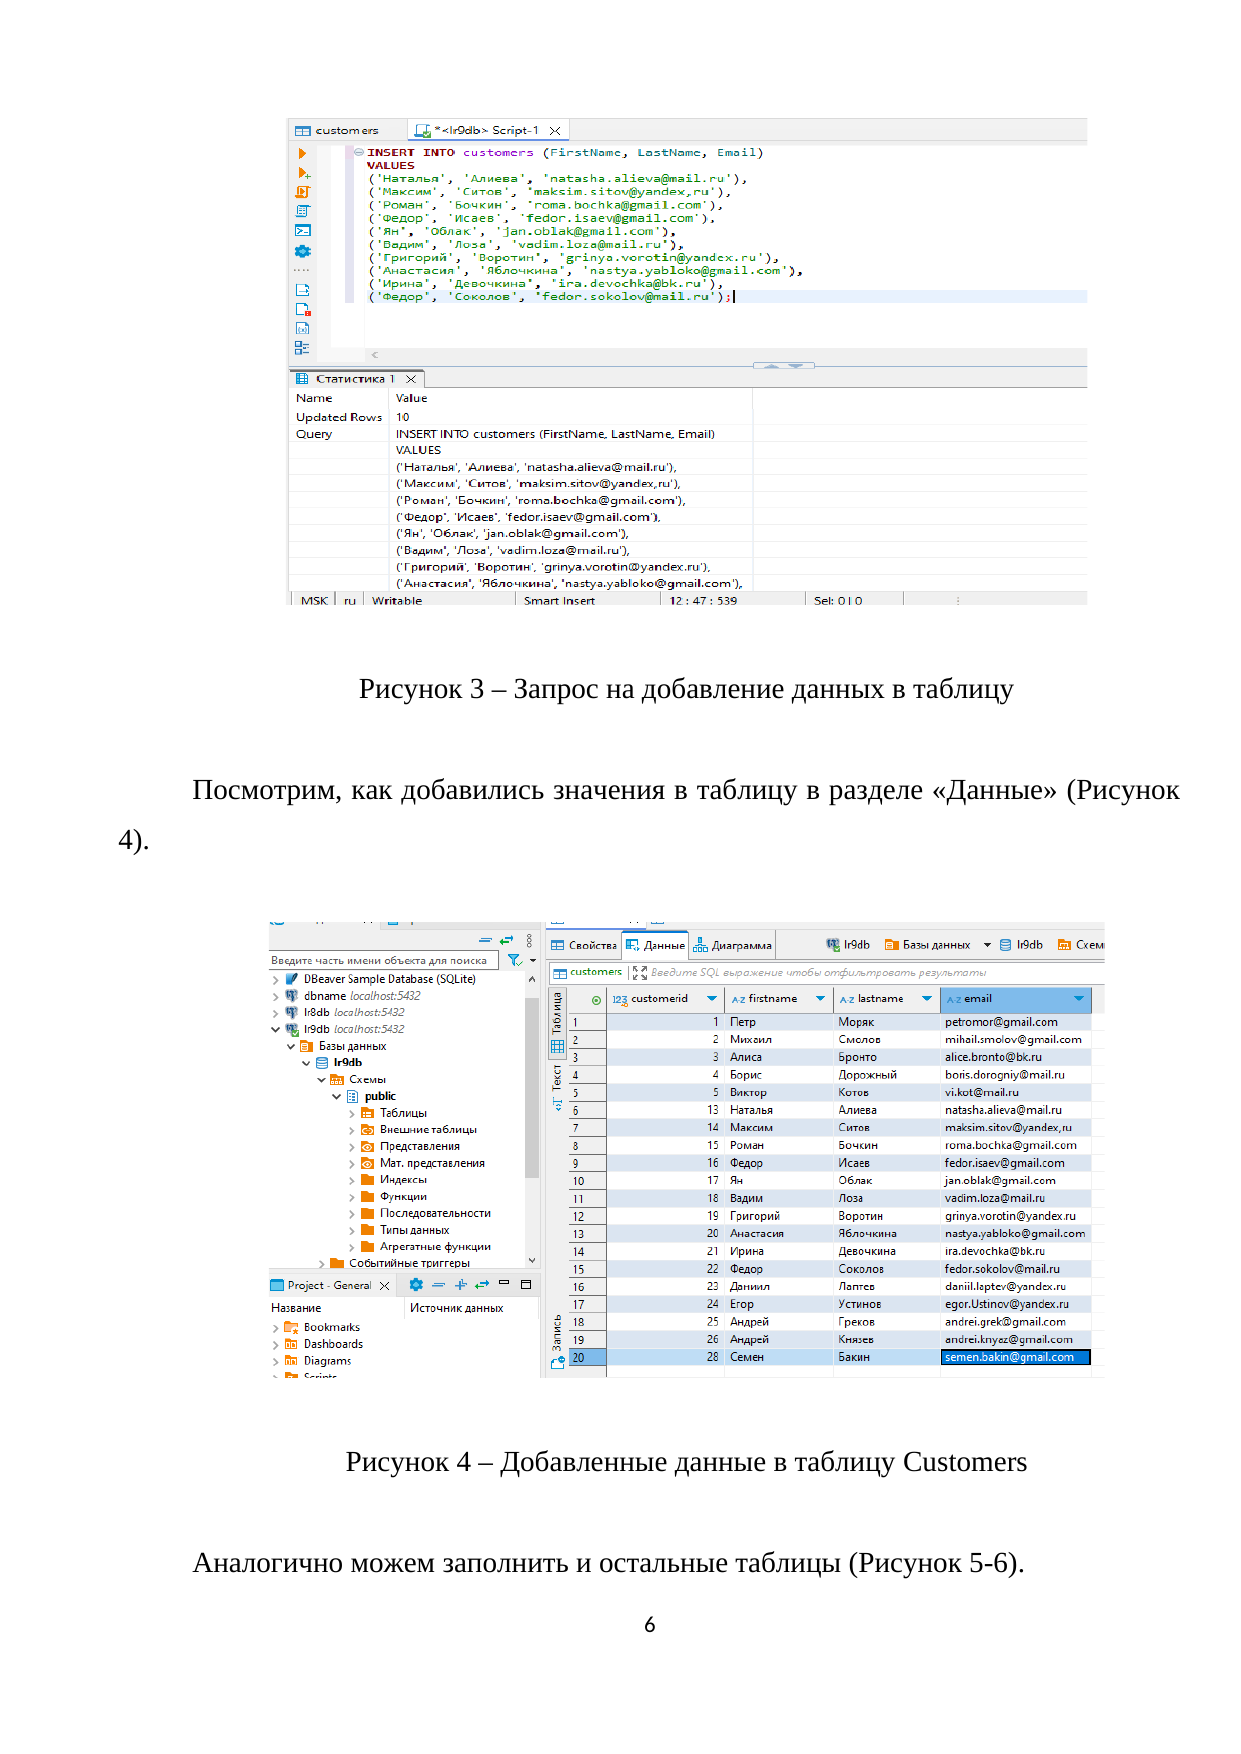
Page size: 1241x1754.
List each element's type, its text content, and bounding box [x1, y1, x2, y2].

text Посмотрим, как добавились значения в таблицу в разделе «Данные» (Рисунок 4). [118, 772, 1181, 856]
picture [285, 118, 1088, 605]
picture [268, 922, 1105, 1378]
text Аналогично можем заполнить и остальные таблицы (Рисунок 5-6). [118, 1545, 1181, 1579]
text Рисунок 3 – Запрос на добавление данных в таблицу [118, 671, 1181, 705]
text Рисунок 4 – Добавленные данные в таблицу Customers [118, 1444, 1181, 1478]
